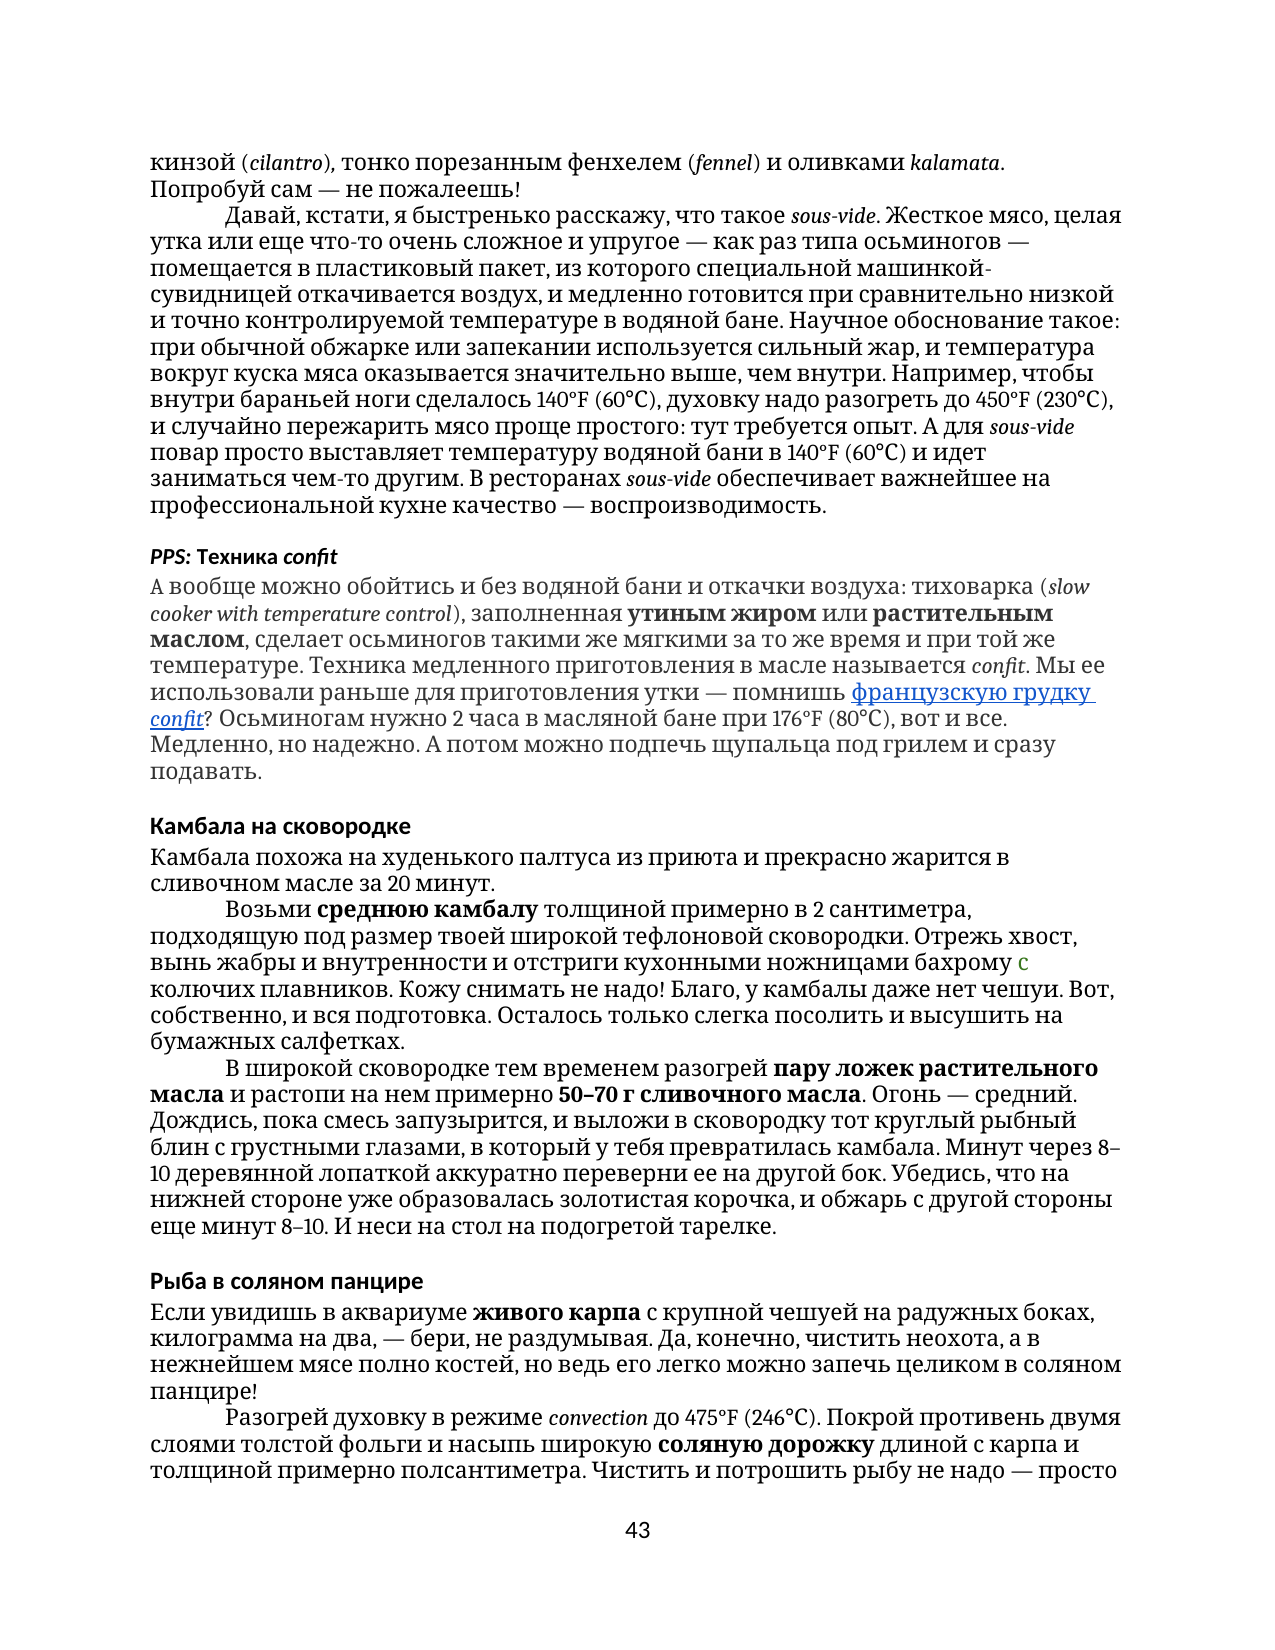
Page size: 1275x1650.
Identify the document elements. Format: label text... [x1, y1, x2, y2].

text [150, 150, 1125, 203]
subtitle Рыба в соляном панцире [150, 1265, 1125, 1295]
subtitle Камбала на сковородке [150, 810, 1125, 840]
text Давай, кстати, я быстренько расскажу, что такое sous-vide. Жесткое мясо, целая утка или еще что-то очень сложное и упругое — как раз типа осьминогов — помещается в пластиковый пакет, из которого специальной машинкой-сувидницей откачивается воздух, и медленно готовится при сравнительно низкой и точно контролируемой температуре в водяной бане. Научное обоснование такое: при обычной обжарке или запекании используется сильный жар, и температура вокруг куска мяса оказывается значительно выше, чем внутри. Например, чтобы внутри бараньей ноги сделалось 140°F (60℃), духовку надо разогреть до 450°F (230℃), и случайно пережарить мясо проще простого: тут требуется опыт. А для sous-vide повар просто выставляет температуру водяной бани в 140°F (60℃) и идет заниматься чем-то другим. В ресторанах sous-vide обеспечивает важнейшее на профессиональной кухне качество — воспроизводимость. [150, 203, 1125, 519]
text Если увидишь в аквариуме живого карпа с крупной чешуей на радужных боках, килограмма на два, — бери, не раздумывая. Да, конечно, чистить неохота, а в нежнейшем мясе полно костей, но ведь его легко можно запечь целиком в соляном панцире! [150, 1299, 1125, 1405]
text Возьми среднюю камбалу толщиной примерно в 2 сантиметра, подходящую под размер твоей широкой тефлоновой сковородки. Отрежь хвост, вынь жабры и внутренности и отстриги кухонными ножницами бахрому с колючих плавников. Кожу снимать не надо! Благо, у камбалы даже нет чешуи. Вот, собственно, и вся подготовка. Осталось только слегка посолить и высушить на бумажных салфетках. [150, 897, 1125, 1055]
text Камбала похожа на худенького палтуса из приюта и прекрасно жарится в сливочном масле за 20 минут. [150, 844, 1125, 897]
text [150, 1405, 1125, 1484]
text В широкой сковородке тем временем разогрей пару ложек растительного масла и растопи на нем примерно 50–70 г сливочного масла. Огонь — средний. Дождись, пока смесь запузырится, и выложи в сковородку тот круглый рыбный блин с грустными глазами, в который у тебя превратилась камбала. Минут через 8–10 деревянной лопаткой аккуратно переверни ее на другой бок. Убедись, что на нижней стороне уже образовалась золотистая корочка, и обжарь с другой стороны еще минут 8–10. И неси на стол на подогретой тарелке. [150, 1055, 1125, 1240]
text A вообще можно обойтись и без водяной бани и откачки воздуха: тиховарка (slow cooker with temperature control), заполненная утиным жиром или растительным маслом, сделает осьминогов такими же мягкими за то же время и при той же температуре. Техника медленного приготовления в масле называется confit. Мы ее использовали раньше для приготовления утки — помнишь французскую грудку confit? Осьминогам нужно 2 часа в масляной бане при 176°F (80℃), вот и все. Медленно, но надежно. А потом можно подпечь щупальца под грилем и сразу подавать. [150, 574, 1125, 785]
subtitle PPS: Техника confit [150, 542, 1125, 570]
